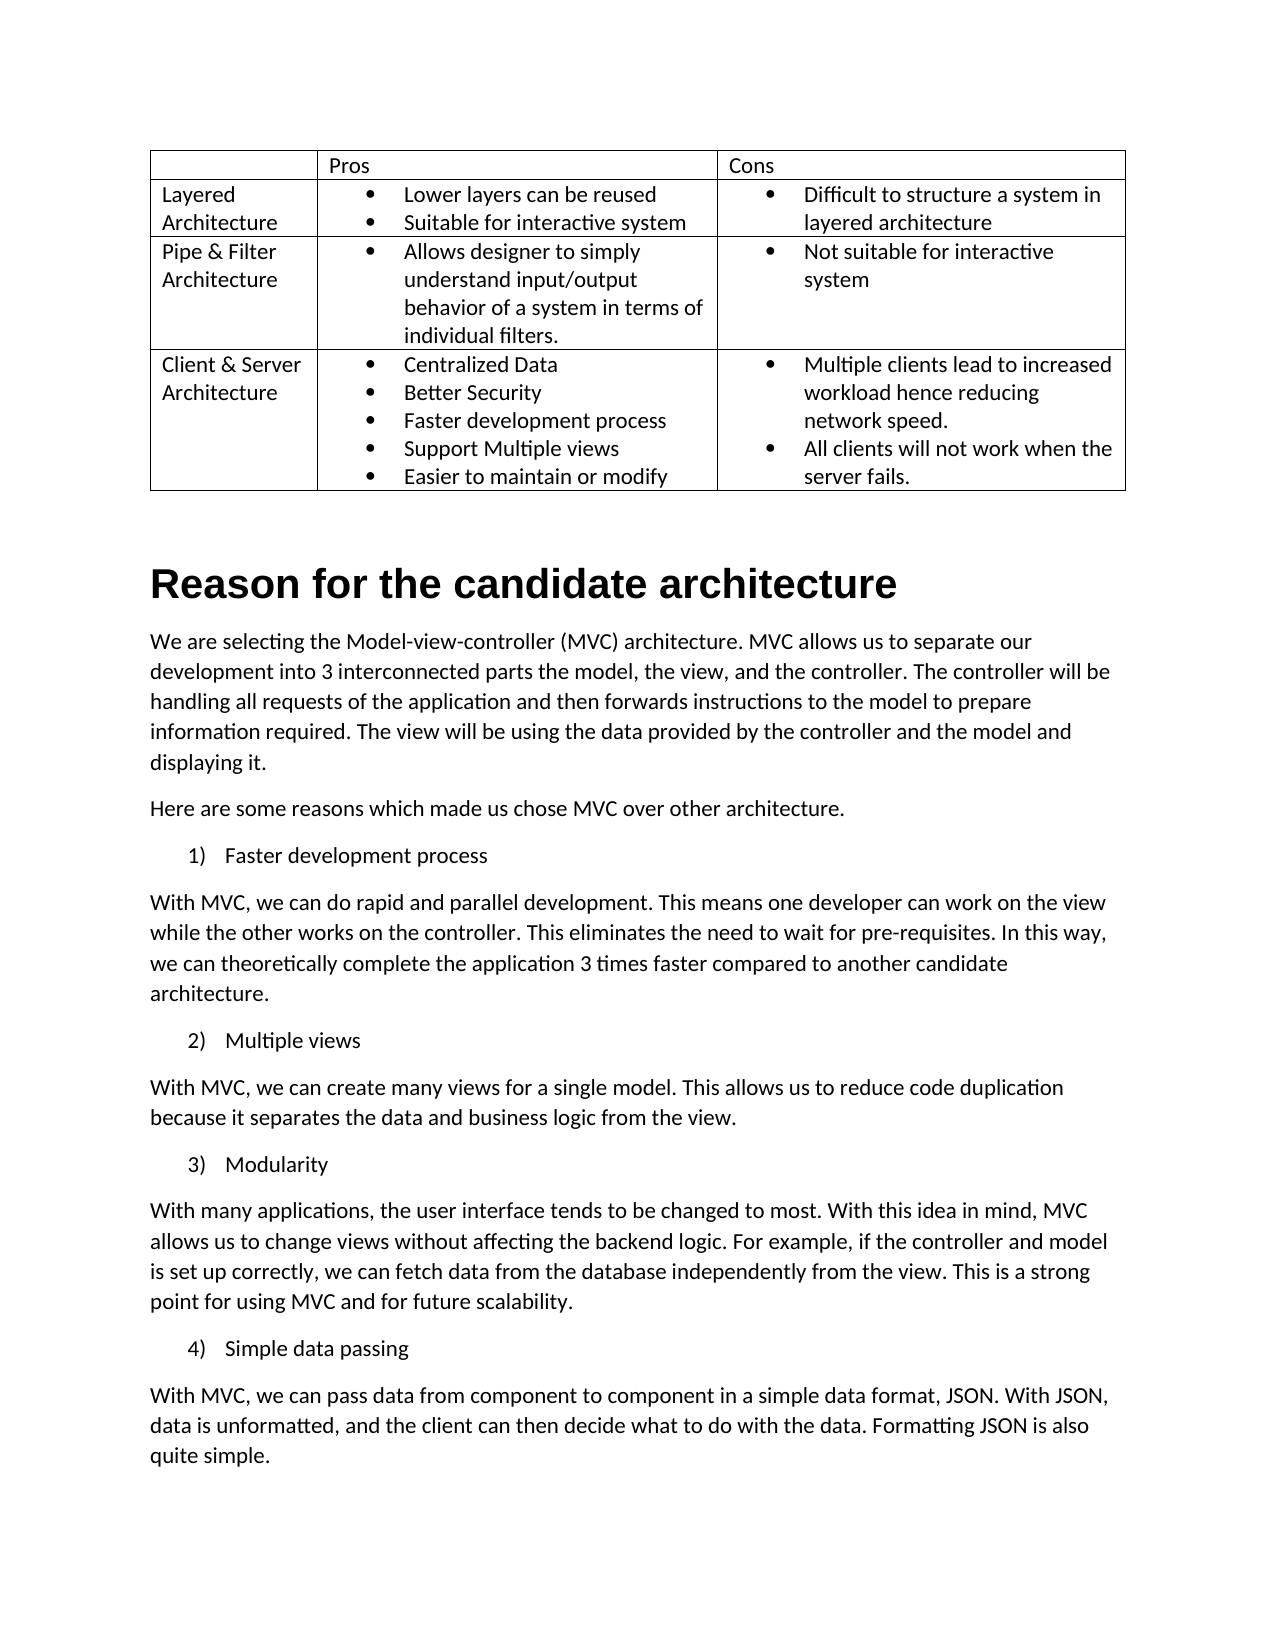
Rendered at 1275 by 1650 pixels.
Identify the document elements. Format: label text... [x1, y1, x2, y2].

text With many applications, the user interface tends to be changed to most. With this idea in mind, MVC allows us to change views without affecting the backend logic. For example, if the controller and model is set up correctly, we can fetch data from the database independently from the view. This is a strong point for using MVC and for future scalability. [150, 1197, 1125, 1315]
table_cell Multiple clients lead to increased workload hence reducing network speed. All clients will not work when the server fails. [718, 350, 1125, 490]
table_cell Pipe & Filter Architecture [151, 237, 317, 349]
table_cell Lower layers can be reused Suitable for interactive system [318, 180, 717, 236]
table_cell Layered Architecture [151, 180, 317, 236]
text With MVC, we can do rapid and parallel development. This means one developer can work on the view while the other works on the controller. This eliminates the need to wait for pre-requisites. In this way, we can theoretically complete the application 3 times faster compared to another candidate architecture. [150, 888, 1125, 1007]
table_header Pros [318, 151, 717, 179]
table_header Cons [718, 151, 1125, 179]
text With MVC, we can pass data from component to component in a simple data format, JSON. With JSON, data is unformatted, and the client can then decide what to do with the data. Formatting JSON is also quite simple. [150, 1381, 1125, 1469]
table_cell Difficult to structure a system in layered architecture [718, 180, 1125, 236]
text Here are some reasons which made us chose MVC over other architecture. [150, 794, 1125, 822]
list Simple data passing [187, 1334, 1125, 1362]
table_cell Client & Server Architecture [151, 350, 317, 490]
table_cell Allows designer to simply understand input/output behavior of a system in terms of individual filters. [318, 237, 717, 349]
list Faster development process [187, 841, 1125, 869]
text With MVC, we can create many views for a single model. This allows us to reduce code duplication because it separates the data and business logic from the view. [150, 1073, 1125, 1131]
text We are selecting the Model-view-controller (MVC) architecture. MVC allows us to separate our development into 3 interconnected parts the model, the view, and the controller. The controller will be handling all requests of the application and then forwards instructions to the model to prepare information required. The view will be using the data provided by the controller and the model and displaying it. [150, 627, 1125, 776]
table_header [151, 151, 317, 179]
list Multiple views [187, 1026, 1125, 1054]
subtitle Reason for the candidate architecture [150, 559, 1125, 607]
table_cell Not suitable for interactive system [718, 237, 1125, 349]
list Modularity [187, 1150, 1125, 1178]
table_cell Centralized Data Better Security Faster development process Support Multiple views Easier to maintain or modify [318, 350, 717, 490]
